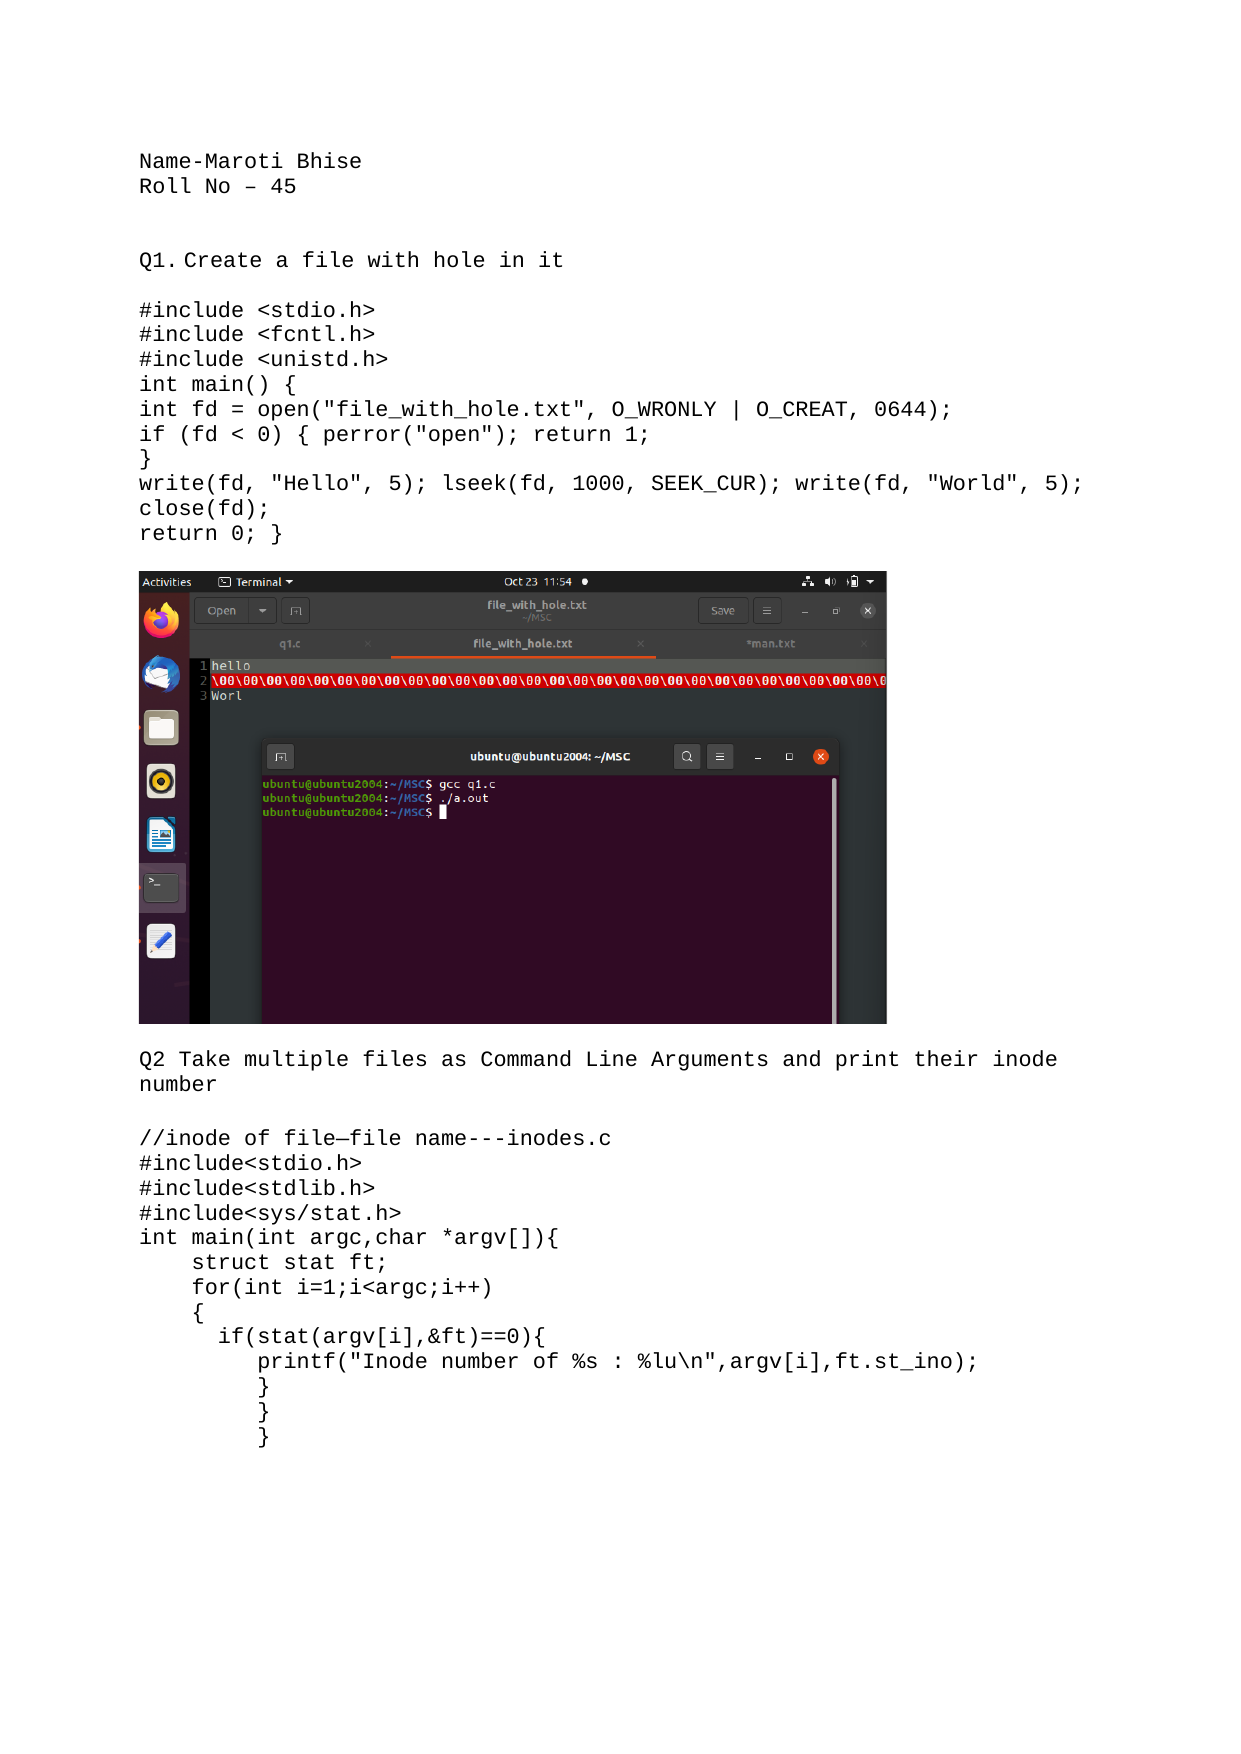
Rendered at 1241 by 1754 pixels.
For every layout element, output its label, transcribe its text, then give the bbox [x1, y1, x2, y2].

text write(fd, "Hello", 5); lseek(fd, 1000, SEEK_CUR); write(fd, "World", 5); [139, 472, 1101, 497]
text if(stat(argv[i],&ft)==0){ [139, 1326, 1101, 1351]
text struct stat ft; [139, 1251, 1101, 1276]
text if (fd < 0) { perror("open"); return 1; [139, 423, 1101, 447]
text //inode of file—file name---inodes.c [139, 1127, 1101, 1152]
text Q1. Create a file with hole in it [139, 249, 1101, 274]
text Roll No – 45 [139, 175, 1101, 199]
text { [139, 1301, 1101, 1326]
text Q2 Take multiple files as Command Line Arguments and print their inode number [139, 1048, 1101, 1098]
text } [139, 447, 1101, 472]
text } [139, 1400, 1101, 1425]
text for(int i=1;i<argc;i++) [139, 1276, 1101, 1301]
text close(fd); [139, 497, 1101, 522]
text return 0; } [139, 522, 1101, 547]
text int main() { [139, 373, 1101, 398]
text } [139, 1425, 1101, 1450]
text printf("Inode number of %s : %lu\n",argv[i],ft.st_ino); [139, 1351, 1101, 1375]
text int fd = open("file_with_hole.txt", O_WRONLY | O_CREAT, 0644); [139, 398, 1101, 423]
text int main(int argc,char *argv[]){ [139, 1227, 1101, 1251]
picture [138, 571, 888, 1024]
text #include<stdlib.h> [139, 1177, 1101, 1202]
text #include <unistd.h> [139, 348, 1101, 373]
text #include <stdio.h> [139, 299, 1101, 323]
text } [139, 1375, 1101, 1400]
text #include<sys/stat.h> [139, 1202, 1101, 1227]
text #include<stdio.h> [139, 1152, 1101, 1177]
text Name-Maroti Bhise [139, 150, 1101, 175]
text #include <fcntl.h> [139, 323, 1101, 348]
